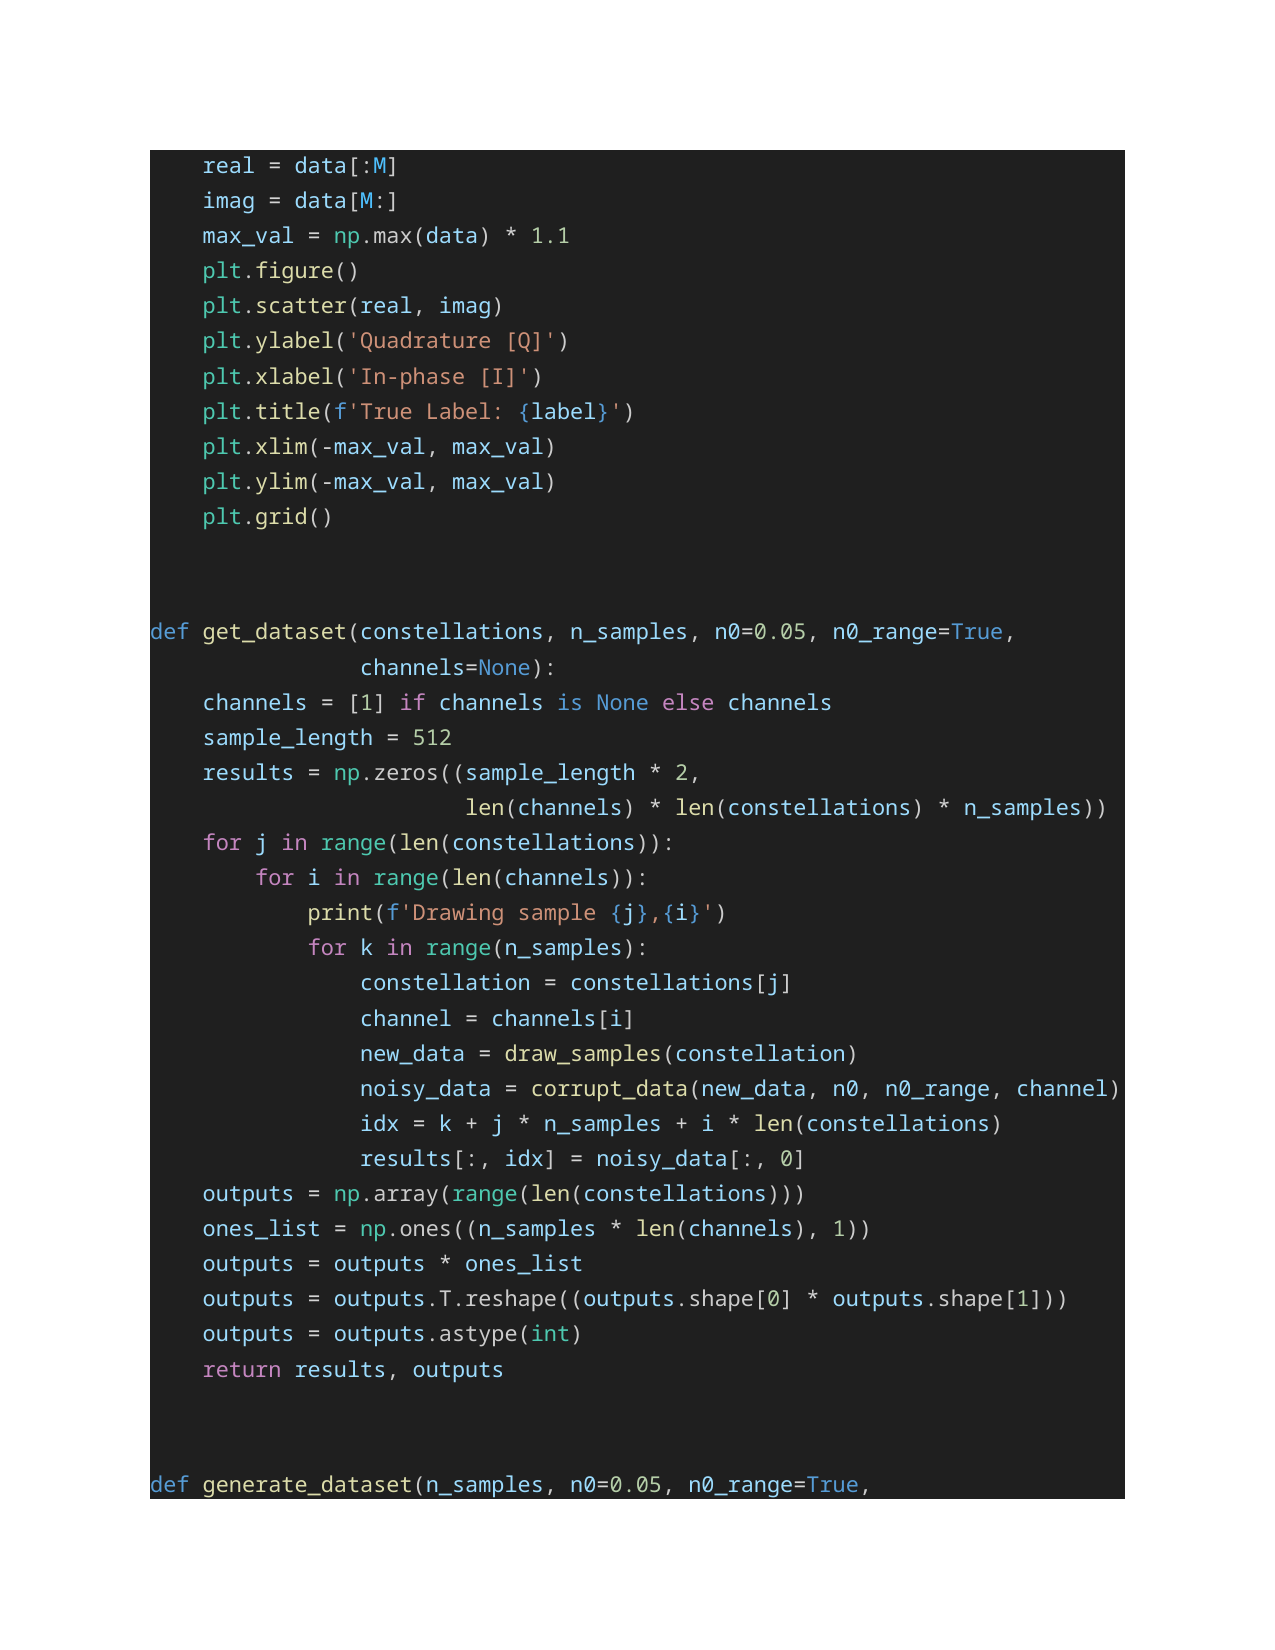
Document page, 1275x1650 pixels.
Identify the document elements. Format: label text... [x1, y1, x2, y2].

text print(f'Drawing sample {j},{i}') [150, 897, 1125, 927]
text sample_length = 512 [150, 722, 1125, 751]
text channels = [1] if channels is None else channels [150, 687, 1125, 716]
text imag = data[M:] [150, 185, 1125, 215]
text real = data[:M] [150, 150, 1125, 180]
text len(channels) * len(constellations) * n_samples)) [150, 792, 1125, 822]
text noisy_data = corrupt_data(new_data, n0, n0_range, channel) [150, 1073, 1125, 1102]
text plt.scatter(real, imag) [150, 290, 1125, 320]
text constellation = constellations[j] [150, 967, 1125, 997]
text ones_list = np.ones((n_samples * len(channels), 1)) [150, 1213, 1125, 1243]
text for j in range(len(constellations)): [150, 827, 1125, 857]
text new_data = draw_samples(constellation) [150, 1038, 1125, 1067]
text def generate_dataset(n_samples, n0=0.05, n0_range=True, [150, 1469, 1125, 1499]
text outputs = np.array(range(len(constellations))) [150, 1178, 1125, 1208]
text plt.ylabel('Quadrature [Q]') [150, 326, 1125, 355]
text results[:, idx] = noisy_data[:, 0] [150, 1143, 1125, 1173]
text plt.xlabel('In-phase [I]') [150, 361, 1125, 390]
text outputs = outputs * ones_list [150, 1248, 1125, 1278]
text return results, outputs [150, 1353, 1125, 1383]
text channels=None): [150, 651, 1125, 681]
text max_val = np.max(data) * 1.1 [150, 220, 1125, 250]
text plt.grid() [150, 501, 1125, 531]
text plt.title(f'True Label: {label}') [150, 396, 1125, 426]
text for k in range(n_samples): [150, 932, 1125, 962]
text plt.ylim(-max_val, max_val) [150, 466, 1125, 496]
text results = np.zeros((sample_length * 2, [150, 757, 1125, 787]
text def get_dataset(constellations, n_samples, n0=0.05, n0_range=True, [150, 616, 1125, 646]
text outputs = outputs.astype(int) [150, 1318, 1125, 1348]
text idx = k + j * n_samples + i * len(constellations) [150, 1108, 1125, 1138]
text plt.figure() [150, 255, 1125, 285]
text for i in range(len(channels)): [150, 862, 1125, 892]
text plt.xlim(-max_val, max_val) [150, 431, 1125, 461]
text outputs = outputs.T.reshape((outputs.shape[0] * outputs.shape[1])) [150, 1283, 1125, 1313]
text channel = channels[i] [150, 1002, 1125, 1032]
